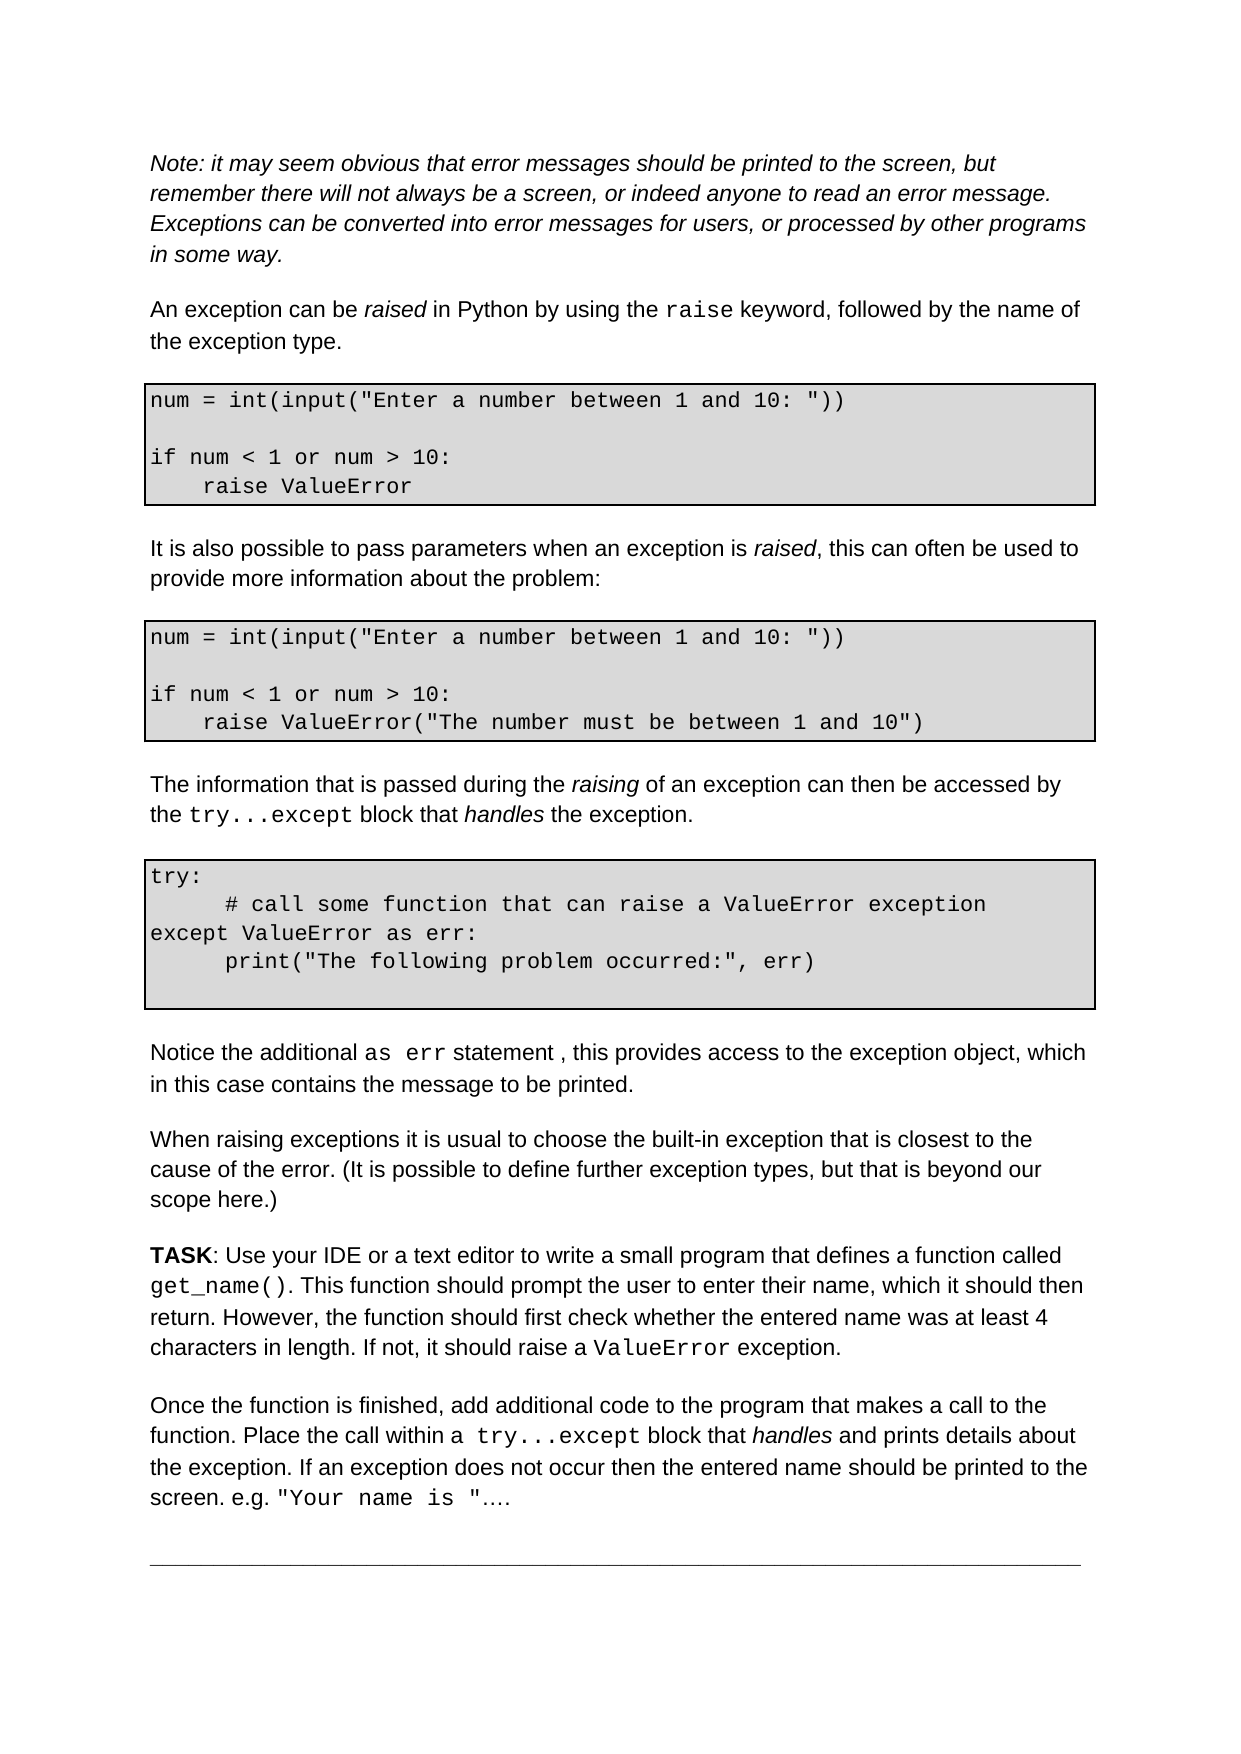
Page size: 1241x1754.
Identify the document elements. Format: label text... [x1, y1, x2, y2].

text The information that is passed during the raising of an exception can then be accessed by the try...except block that handles the exception. [150, 771, 1090, 830]
text It is also possible to pass parameters when an exception is raised, this can often be used to provide more information about the problem: [150, 534, 1090, 591]
text _________________________________________________________________________ [150, 1542, 1090, 1568]
text Note: it may seem obvious that error messages should be printed to the screen, but remember there will not always be a screen, or indeed anyone to read an error message. Exceptions can be converted into error messages for users, or processed by other programs in some way. [150, 150, 1090, 267]
text if num < 1 or num > 10: [146, 440, 1094, 468]
text print("The following problem occurred:", err) [146, 944, 1094, 973]
text When raising exceptions it is usual to choose the built-in exception that is closest to the cause of the error. (It is possible to define further exception types, but that is beyond our scope here.) [150, 1126, 1090, 1213]
text raise ValueError("The number must be between 1 and 10") [146, 705, 1094, 740]
text except ValueError as err: [146, 916, 1094, 944]
text Notice the additional as err statement , this provides access to the exception object, which in this case contains the message to be printed. [150, 1038, 1090, 1097]
text num = int(input("Enter a number between 1 and 10: ")) [146, 622, 1094, 648]
text num = int(input("Enter a number between 1 and 10: ")) [146, 385, 1094, 412]
text An exception can be raised in Python by using the raise keyword, followed by the name of the exception type. [150, 296, 1090, 354]
text Once the function is finished, add additional code to the program that makes a call to the function. Place the call within a try...except block that handles and prints details about the exception. If an exception does not occur then the entered name should be printed to the screen. e.g. "Your name is "…. [150, 1392, 1090, 1513]
text TASK: Use your IDE or a text editor to write a small program that defines a function called get_name(). This function should prompt the user to enter their name, which it should then return. However, the function should first check whether the entered name was at least 4 characters in length. If not, it should raise a ValueError exception. [150, 1242, 1090, 1362]
text try: [146, 861, 1094, 887]
text if num < 1 or num > 10: [146, 677, 1094, 705]
text # call some function that can raise a ValueError exception [146, 887, 1094, 916]
text raise ValueError [146, 468, 1094, 504]
